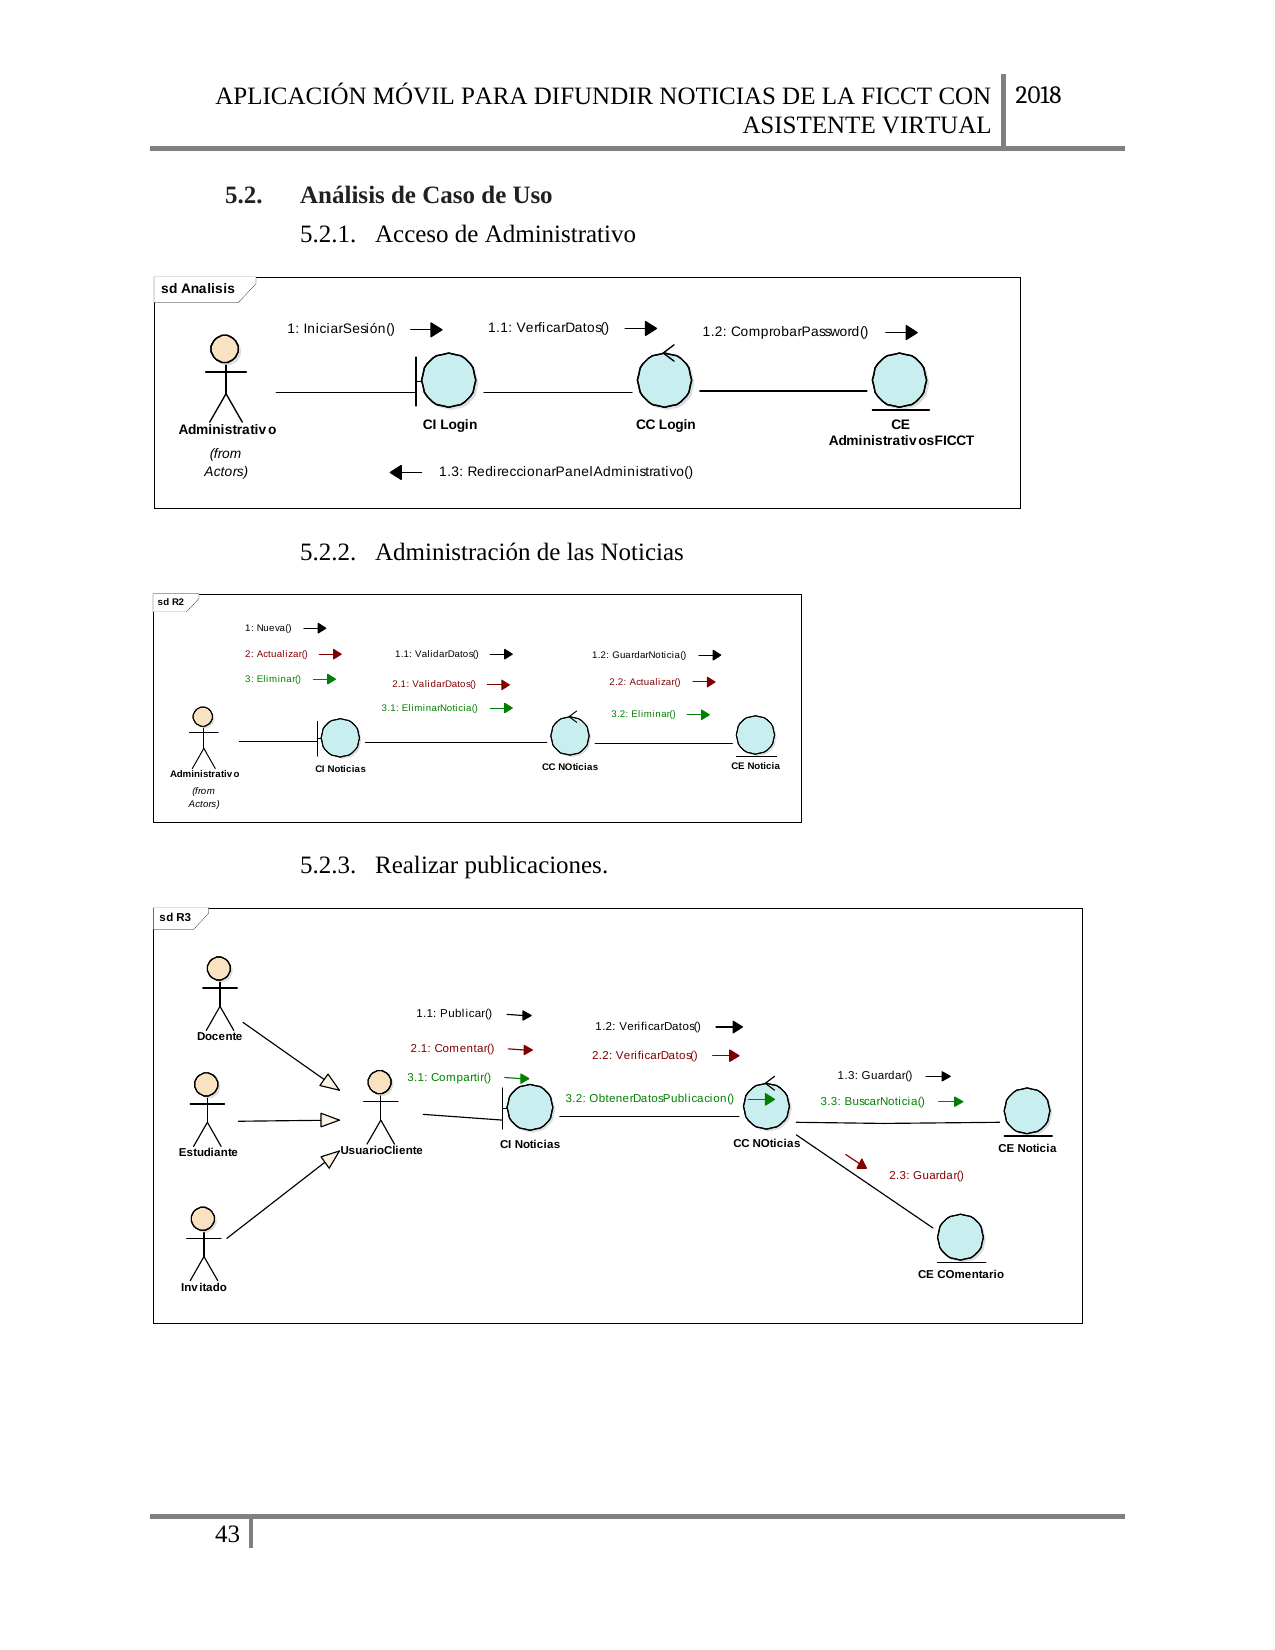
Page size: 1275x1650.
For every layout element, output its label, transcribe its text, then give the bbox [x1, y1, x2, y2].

list Administración de las Noticias [300, 537, 1125, 566]
list Acceso de Administrativo [300, 219, 1125, 248]
list Realizar publicaciones. [300, 850, 1125, 879]
subtitle Análisis de Caso de Uso [225, 180, 1125, 208]
